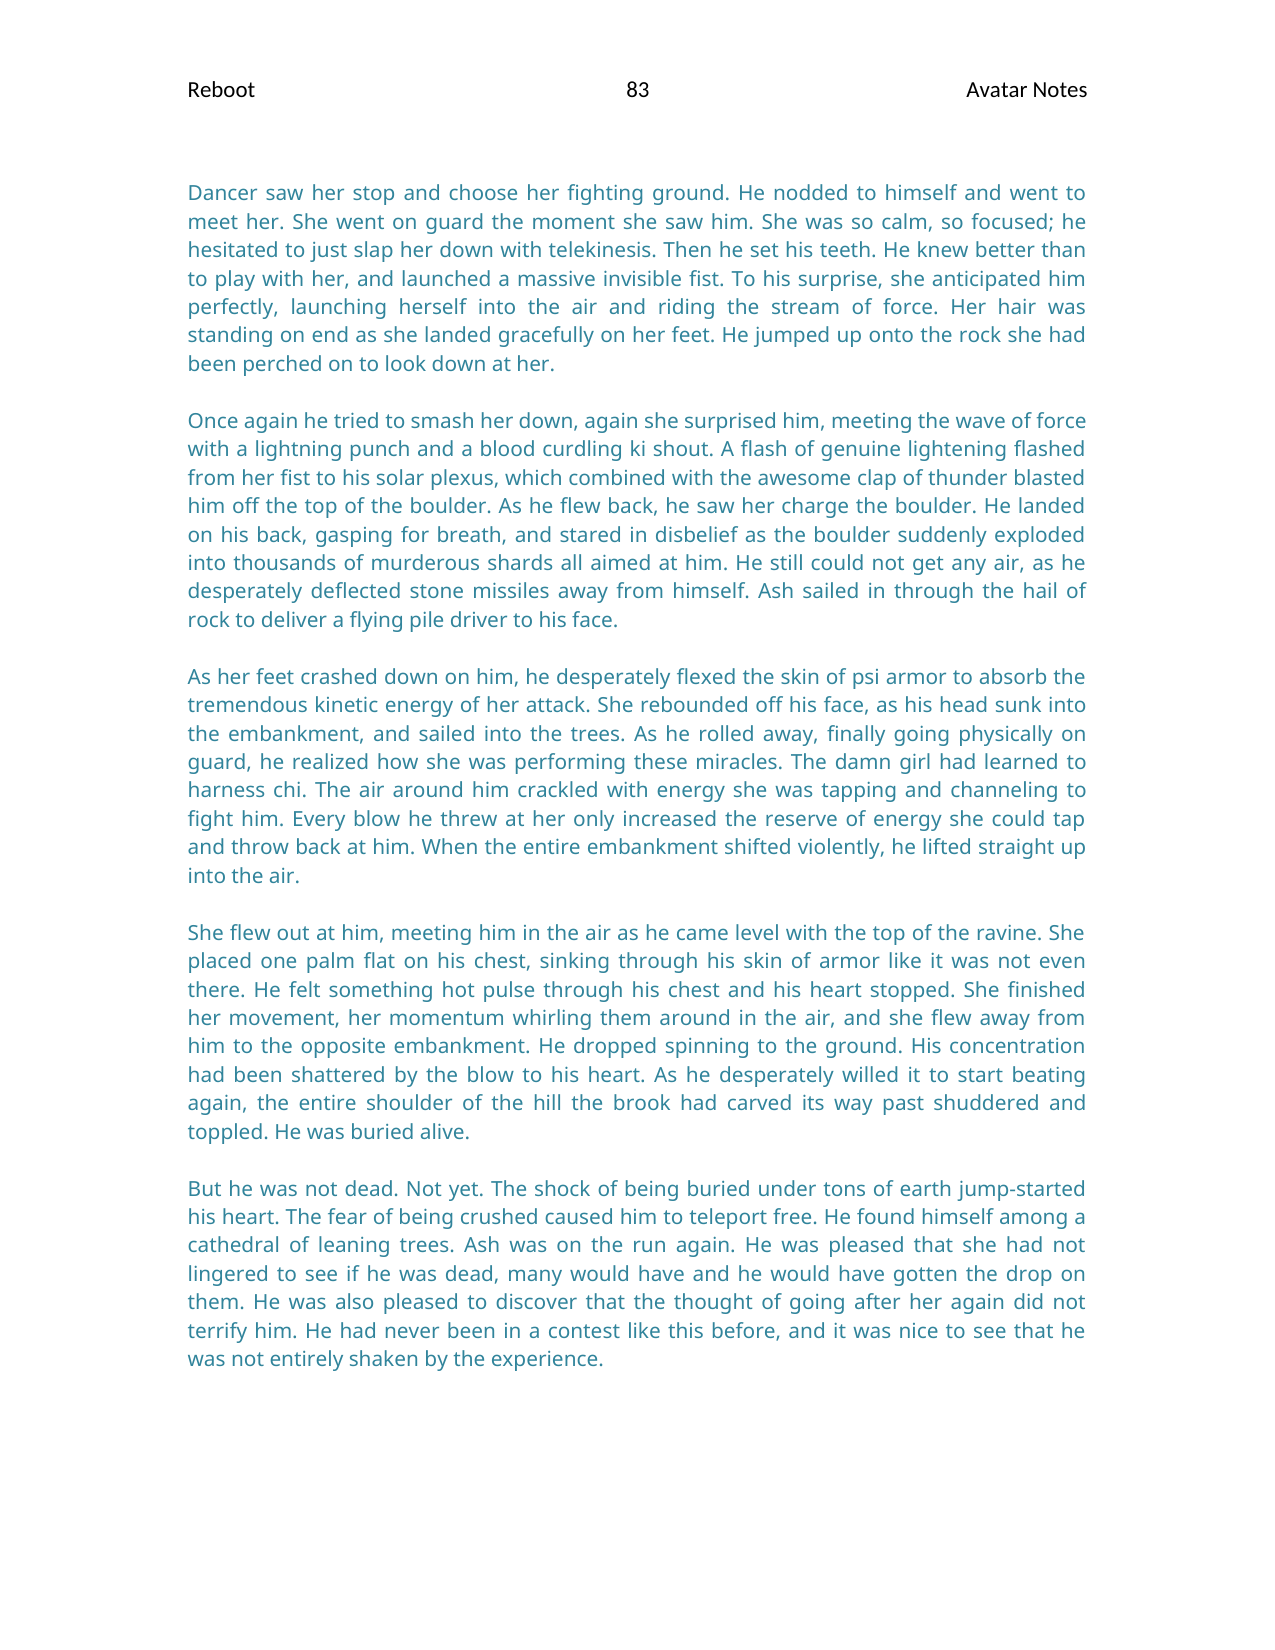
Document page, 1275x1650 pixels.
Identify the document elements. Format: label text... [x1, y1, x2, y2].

text As her feet crashed down on him, he desperately flexed the skin of psi armor to absorb the tremendous kinetic energy of her attack. She rebounded off his face, as his head sunk into the embankment, and sailed into the trees. As he rolled away, finally going physically on guard, he realized how she was performing these miracles. The damn girl had learned to harness chi. The air around him crackled with energy she was tapping and channeling to fight him. Every blow he threw at her only increased the reserve of energy she could tap and throw back at him. When the entire embankment shifted violently, he lifted straight up into the air. [187, 662, 1087, 889]
text But he was not dead. Not yet. The shock of being buried under tons of earth jump-started his heart. The fear of being crushed caused him to teleport free. He found himself among a cathedral of leaning trees. Ash was on the run again. He was pleased that she had not lingered to see if he was dead, many would have and he would have gotten the drop on them. He was also pleased to discover that the thought of going after her again did not terrify him. He had never been in a contest like this before, and it was nice to see that he was not entirely shaken by the experience. [187, 1174, 1087, 1373]
text Once again he tried to smash her down, again she surprised him, meeting the wave of force with a lightning punch and a blood curdling ki shout. A flash of genuine lightening flashed from her fist to his solar plexus, which combined with the awesome clap of thunder blasted him off the top of the boulder. As he flew back, he saw her charge the boulder. He landed on his back, gasping for breath, and stared in disbelief as the boulder suddenly exploded into thousands of murderous shards all aimed at him. He still could not get any air, as he desperately deflected stone missiles away from himself. Ash sailed in through the hail of rock to deliver a flying pile driver to his face. [187, 406, 1087, 633]
text She flew out at him, meeting him in the air as he came level with the top of the ravine. She placed one palm flat on his chest, sinking through his skin of armor like it was not even there. He felt something hot pulse through his chest and his heart stopped. She finished her movement, her momentum whirling them around in the air, and she flew away from him to the opposite embankment. He dropped spinning to the ground. His concentration had been shattered by the blow to his heart. As he desperately willed it to start beating again, the entire shoulder of the hill the brook had carved its way past shuddered and toppled. He was buried alive. [187, 918, 1087, 1145]
text Dancer saw her stop and choose her fighting ground. He nodded to himself and went to meet her. She went on guard the moment she saw him. She was so calm, so focused; he hesitated to just slap her down with telekinesis. Then he set his teeth. He knew better than to play with her, and launched a massive invisible fist. To his surprise, she anticipated him perfectly, launching herself into the air and riding the stream of force. Her hair was standing on end as she landed gracefully on her feet. He jumped up onto the rock she had been perched on to look down at her. [187, 178, 1087, 377]
